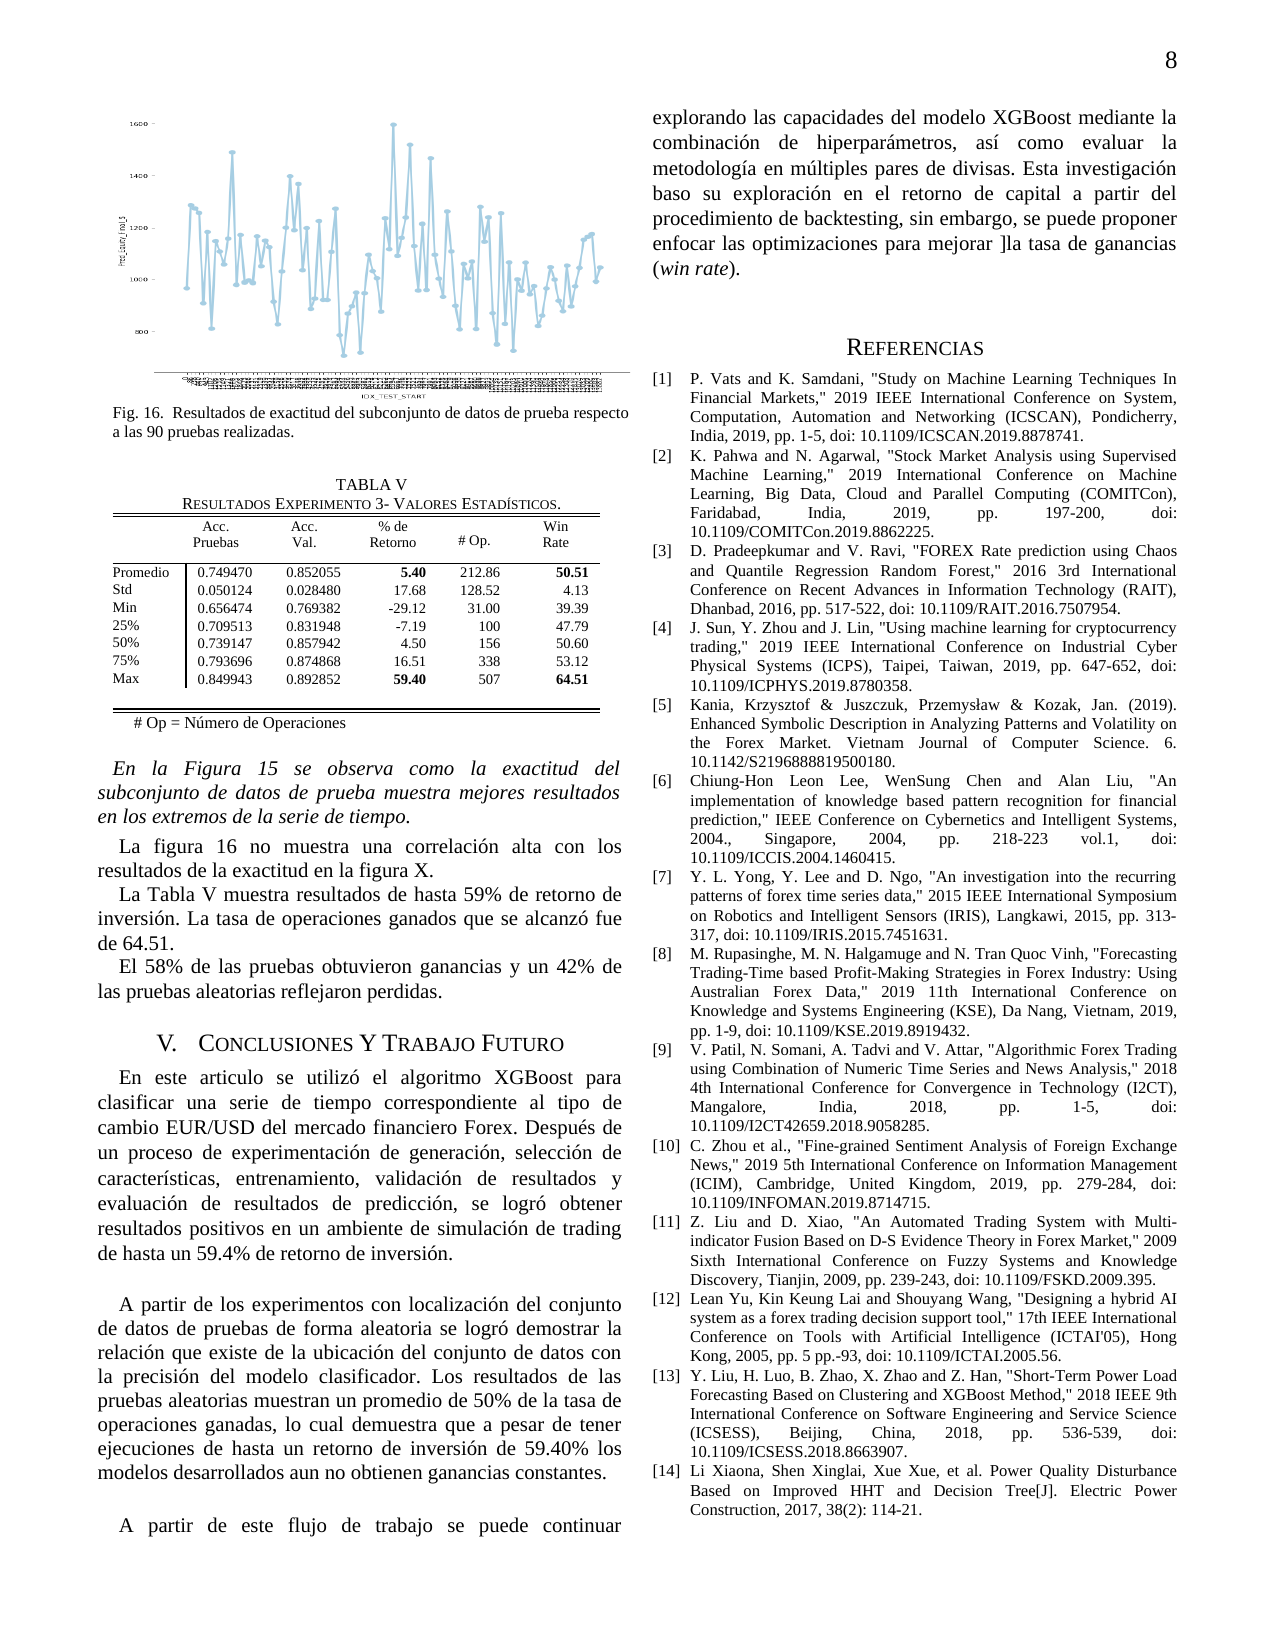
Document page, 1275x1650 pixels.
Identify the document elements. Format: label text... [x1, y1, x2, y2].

list Y. L. Yong, Y. Lee and D. Ngo, "An investigation into the recurring patterns of forex time series data," 2015 IEEE International Symposium on Robotics and Intelligent Sensors (IRIS), Langkawi, 2015, pp. 313-317, doi: 10.1109/IRIS.2015.7451631. [652, 867, 1177, 944]
text En este articulo se utilizó el algoritmo XGBoost para clasificar una serie de tiempo correspondiente al tipo de cambio EUR/USD del mercado financiero Forex. Después de un proceso de experimentación de generación, selección de características, entrenamiento, validación de resultados y evaluación de resultados de predicción, se logró obtener resultados positivos en un ambiente de simulación de trading de hasta un 59.4% de retorno de inversión. [97, 1065, 622, 1265]
list Y. Liu, H. Luo, B. Zhao, X. Zhao and Z. Han, "Short-Term Power Load Forecasting Based on Clustering and XGBoost Method," 2018 IEEE 9th International Conference on Software Engineering and Service Science (ICSESS), Beijing, China, 2018, pp. 536-539, doi: 10.1109/ICSESS.2018.8663907. [652, 1365, 1177, 1461]
text La figura 16 no muestra una correlación alta con los resultados de la exactitud en la figura X. [97, 834, 622, 882]
list Chiung-Hon Leon Lee, WenSung Chen and Alan Liu, "An implementation of knowledge based pattern recognition for financial prediction," IEEE Conference on Cybernetics and Intelligent Systems, 2004., Singapore, 2004, pp. 218-223 vol.1, doi: 10.1109/ICCIS.2004.1460415. [652, 771, 1177, 867]
text A partir de los experimentos con localización del conjunto de datos de pruebas de forma aleatoria se logró demostrar la relación que existe de la ubicación del conjunto de datos con la precisión del modelo clasificador. Los resultados de las pruebas aleatorias muestran un promedio de 50% de la tasa de operaciones ganadas, lo cual demuestra que a pesar de tener ejecuciones de hasta un retorno de inversión de 59.40% los modelos desarrollados aun no obtienen ganancias constantes. [97, 1292, 622, 1484]
list D. Pradeepkumar and V. Ravi, "FOREX Rate prediction using Chaos and Quantile Regression Random Forest," 2016 3rd International Conference on Recent Advances in Information Technology (RAIT), Dhanbad, 2016, pp. 517-522, doi: 10.1109/RAIT.2016.7507954. [652, 541, 1177, 618]
list Li Xiaona, Shen Xinglai, Xue Xue, et al. Power Quality Disturbance Based on Improved HHT and Decision Tree[J]. Electric Power Construction, 2017, 38(2): 114-21. [652, 1461, 1177, 1519]
picture [112, 105, 631, 403]
subtitle Conclusiones Y Trabajo Futuro [97, 1028, 622, 1056]
list J. Sun, Y. Zhou and J. Lin, "Using machine learning for cryptocurrency trading," 2019 IEEE International Conference on Industrial Cyber Physical Systems (ICPS), Taipei, Taiwan, 2019, pp. 647-652, doi: 10.1109/ICPHYS.2019.8780358. [652, 618, 1177, 694]
text El 58% de las pruebas obtuvieron ganancias y un 42% de las pruebas aleatorias reflejaron perdidas. [97, 954, 622, 1003]
list C. Zhou et al., "Fine-grained Sentiment Analysis of Foreign Exchange News," 2019 5th International Conference on Information Management (ICIM), Cambridge, United Kingdom, 2019, pp. 279-284, doi: 10.1109/INFOMAN.2019.8714715. [652, 1135, 1177, 1212]
list V. Patil, N. Somani, A. Tadvi and V. Attar, "Algorithmic Forex Trading using Combination of Numeric Time Series and News Analysis," 2018 4th International Conference for Convergence in Technology (I2CT), Mangalore, India, 2018, pp. 1-5, doi: 10.1109/I2CT42659.2018.9058285. [652, 1039, 1177, 1135]
subtitle En la Figura 15 se observa como la exactitud del subconjunto de datos de prueba muestra mejores resultados en los extremos de la serie de tiempo. [97, 756, 622, 828]
list K. Pahwa and N. Agarwal, "Stock Market Analysis using Supervised Machine Learning," 2019 International Conference on Machine Learning, Big Data, Cloud and Parallel Computing (COMITCon), Faridabad, India, 2019, pp. 197-200, doi: 10.1109/COMITCon.2019.8862225. [652, 445, 1177, 541]
list Z. Liu and D. Xiao, "An Automated Trading System with Multi-indicator Fusion Based on D-S Evidence Theory in Forex Market," 2009 Sixth International Conference on Fuzzy Systems and Knowledge Discovery, Tianjin, 2009, pp. 239-243, doi: 10.1109/FSKD.2009.395. [652, 1212, 1177, 1289]
list Lean Yu, Kin Keung Lai and Shouyang Wang, "Designing a hybrid AI system as a forex trading decision support tool," 17th IEEE International Conference on Tools with Artificial Intelligence (ICTAI'05), Hong Kong, 2005, pp. 5 pp.-93, doi: 10.1109/ICTAI.2005.56. [652, 1289, 1177, 1365]
list P. Vats and K. Samdani, "Study on Machine Learning Techniques In Financial Markets," 2019 IEEE International Conference on System, Computation, Automation and Networking (ICSCAN), Pondicherry, India, 2019, pp. 1-5, doi: 10.1109/ICSCAN.2019.8878741. [652, 369, 1177, 445]
text A partir de este flujo de trabajo se puede continuar explorando las capacidades del modelo XGBoost mediante la combinación de hiperparámetros, así como evaluar la metodología en múltiples pares de divisas. Esta investigación baso su exploración en el retorno de capital a partir del procedimiento de backtesting, sin embargo, se puede proponer enfocar las optimizaciones para mejorar ]la tasa de ganancias (win rate). [652, 105, 1177, 280]
text Referencias [652, 332, 1177, 360]
text La Tabla V muestra resultados de hasta 59% de retorno de inversión. La tasa de operaciones ganados que se alcanzó fue de 64.51. [97, 882, 622, 954]
list Kania, Krzysztof & Juszczuk, Przemysław & Kozak, Jan. (2019). Enhanced Symbolic Description in Analyzing Patterns and Volatility on the Forex Market. Vietnam Journal of Computer Science. 6. 10.1142/S2196888819500180. [652, 694, 1177, 771]
list M. Rupasinghe, M. N. Halgamuge and N. Tran Quoc Vinh, "Forecasting Trading-Time based Profit-Making Strategies in Forex Industry: Using Australian Forex Data," 2019 11th International Conference on Knowledge and Systems Engineering (KSE), Da Nang, Vietnam, 2019, pp. 1-9, doi: 10.1109/KSE.2019.8919432. [652, 944, 1177, 1039]
